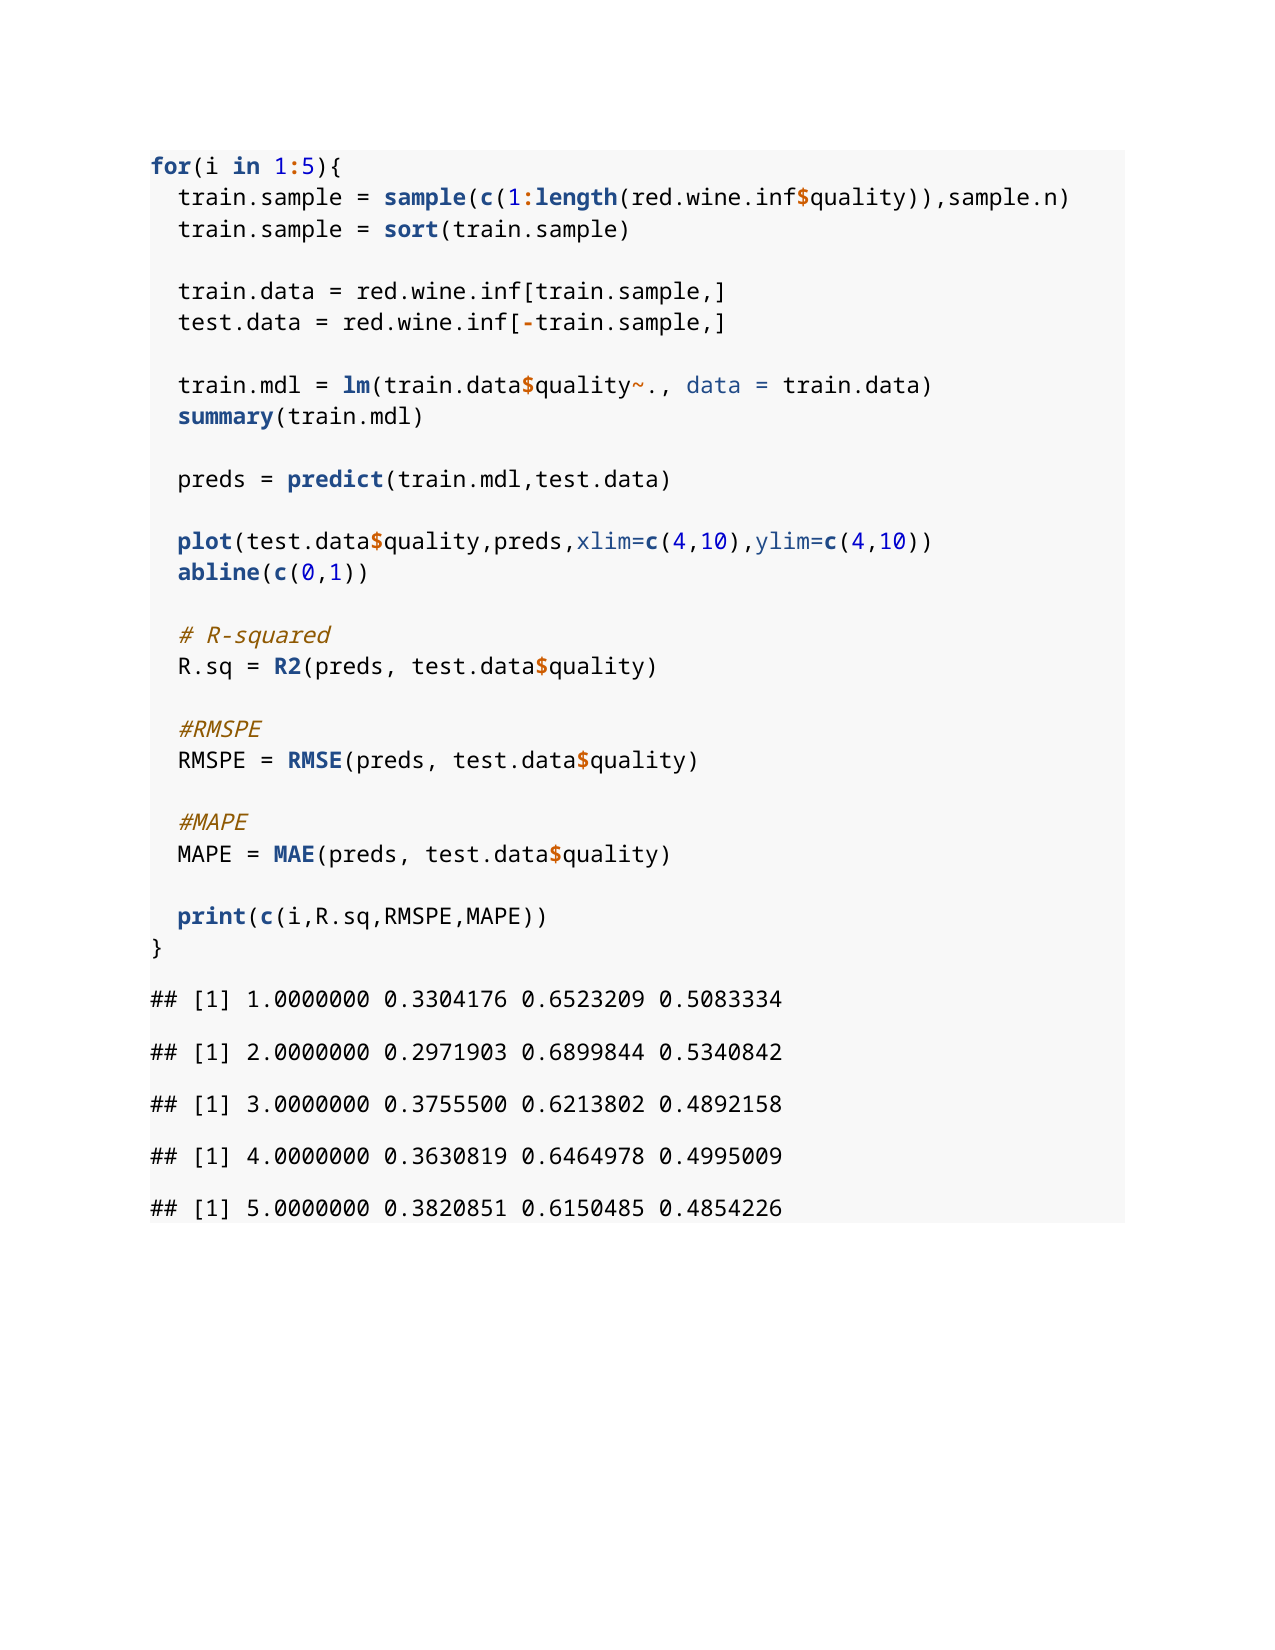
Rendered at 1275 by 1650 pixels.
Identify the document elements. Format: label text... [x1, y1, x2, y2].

text ## [1] 3.0000000 0.3755500 0.6213802 0.4892158 [150, 1087, 1125, 1119]
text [150, 150, 1125, 962]
text ## [1] 5.0000000 0.3820851 0.6150485 0.4854226 [150, 1192, 1125, 1223]
text ## [1] 2.0000000 0.2971903 0.6899844 0.5340842 [150, 1035, 1125, 1067]
text ## [1] 1.0000000 0.3304176 0.6523209 0.5083334 [150, 983, 1125, 1014]
text ## [1] 4.0000000 0.3630819 0.6464978 0.4995009 [150, 1139, 1125, 1171]
